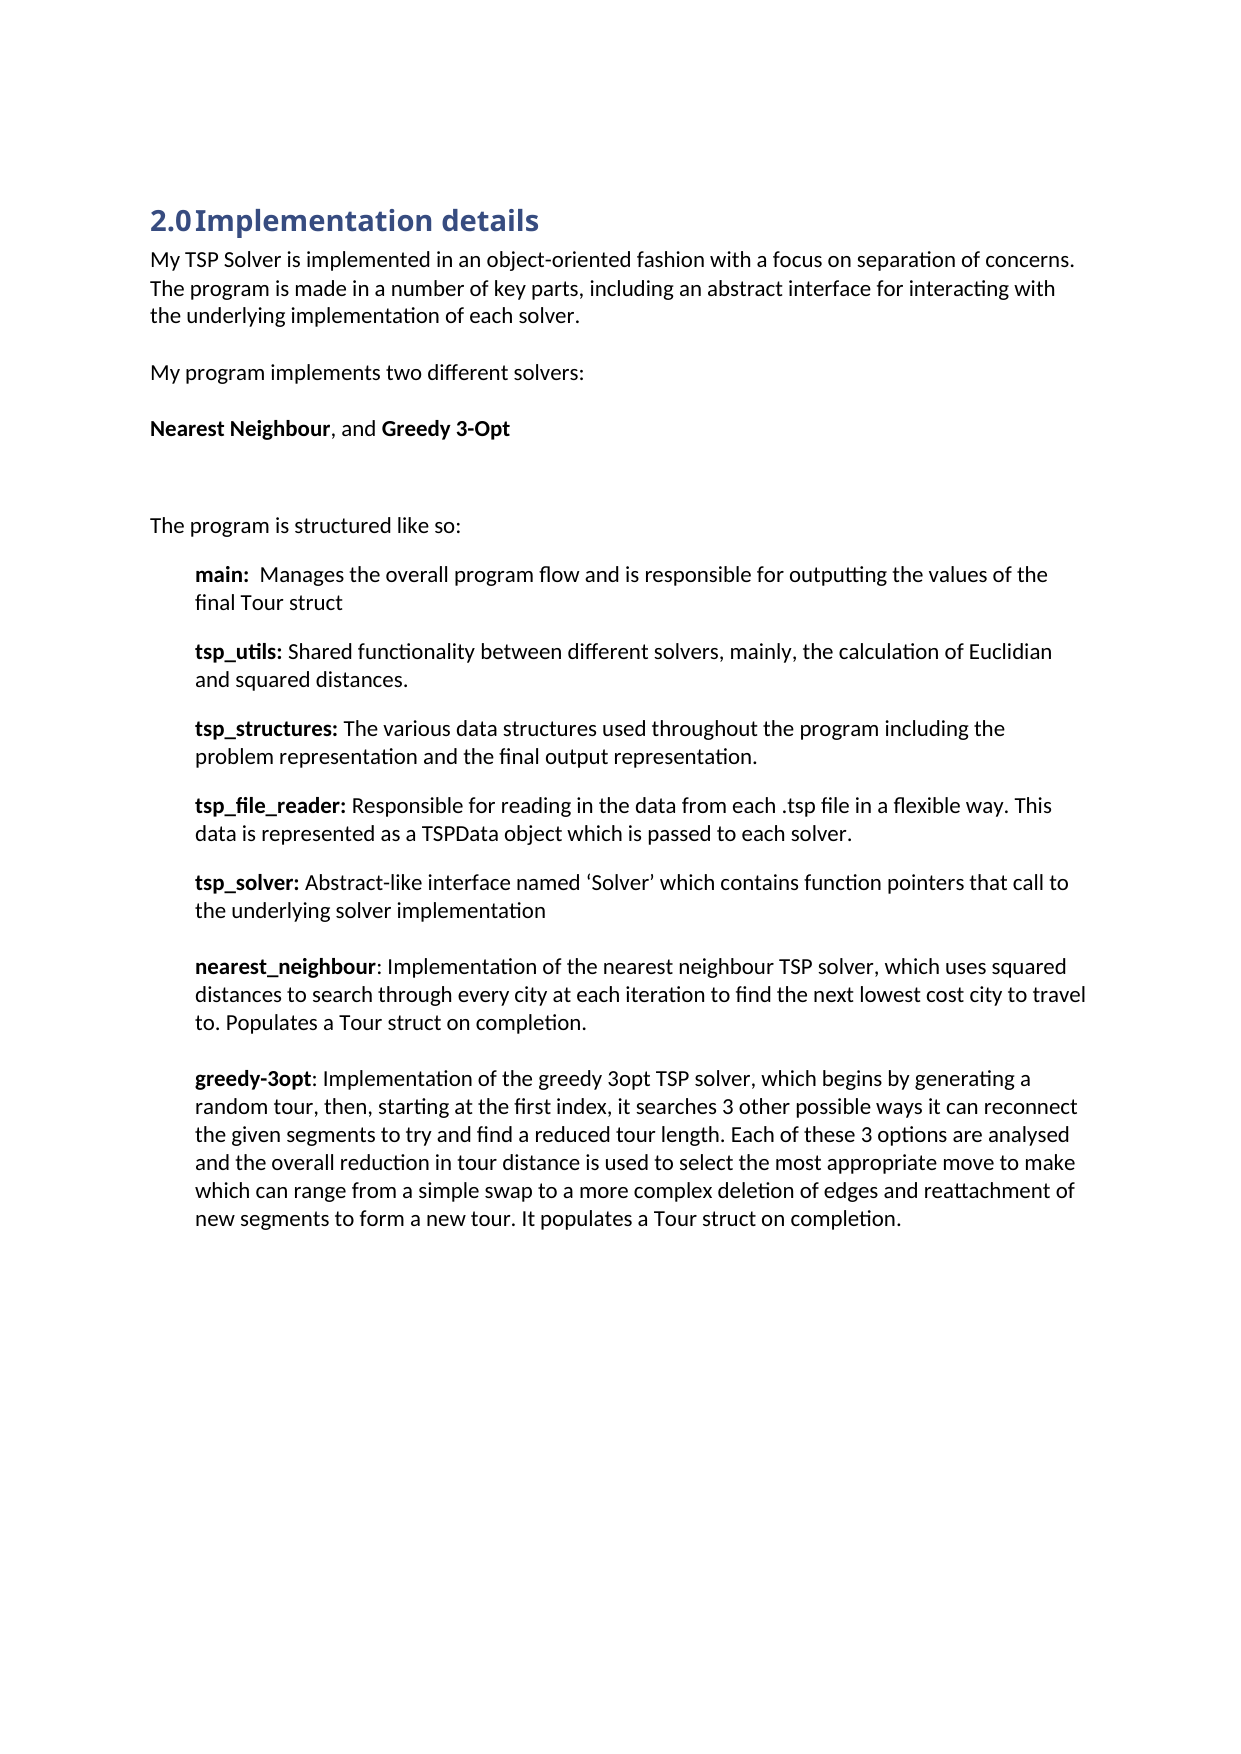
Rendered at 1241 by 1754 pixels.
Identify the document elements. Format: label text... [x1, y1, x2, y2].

text tsp_utils: Shared functionality between different solvers, mainly, the calculation of Euclidian and squared distances. [195, 637, 1090, 693]
text main: Manages the overall program flow and is responsible for outputting the values of the final Tour struct [195, 560, 1090, 616]
text tsp_solver: Abstract-like interface named ‘Solver’ which contains function pointers that call to the underlying solver implementation nearest_neighbour: Implementation of the nearest neighbour TSP solver, which uses squared distances to search through every city at each iteration to find the next lowest cost city to travel to. Populates a Tour struct on completion. greedy-3opt: Implementation of the greedy 3opt TSP solver, which begins by generating a random tour, then, starting at the first index, it searches 3 other possible ways it can reconnect the given segments to try and find a reduced tour length. Each of these 3 options are analysed and the overall reduction in tour distance is used to select the most appropriate move to make which can range from a simple swap to a more complex deletion of edges and reattachment of new segments to form a new tour. It populates a Tour struct on completion. [195, 868, 1090, 1260]
text My TSP Solver is implemented in an object-oriented fashion with a focus on separation of concerns. The program is made in a number of key parts, including an abstract interface for interacting with the underlying implementation of each solver. My program implements two different solvers: Nearest Neighbour, and Greedy 3-Opt [150, 246, 1090, 442]
text The program is structured like so: [150, 511, 1090, 539]
subtitle Implementation details [150, 200, 1090, 240]
text tsp_structures: The various data structures used throughout the program including the problem representation and the final output representation. [195, 714, 1090, 770]
text tsp_file_reader: Responsible for reading in the data from each .tsp file in a flexible way. This data is represented as a TSPData object which is passed to each solver. [195, 791, 1090, 847]
